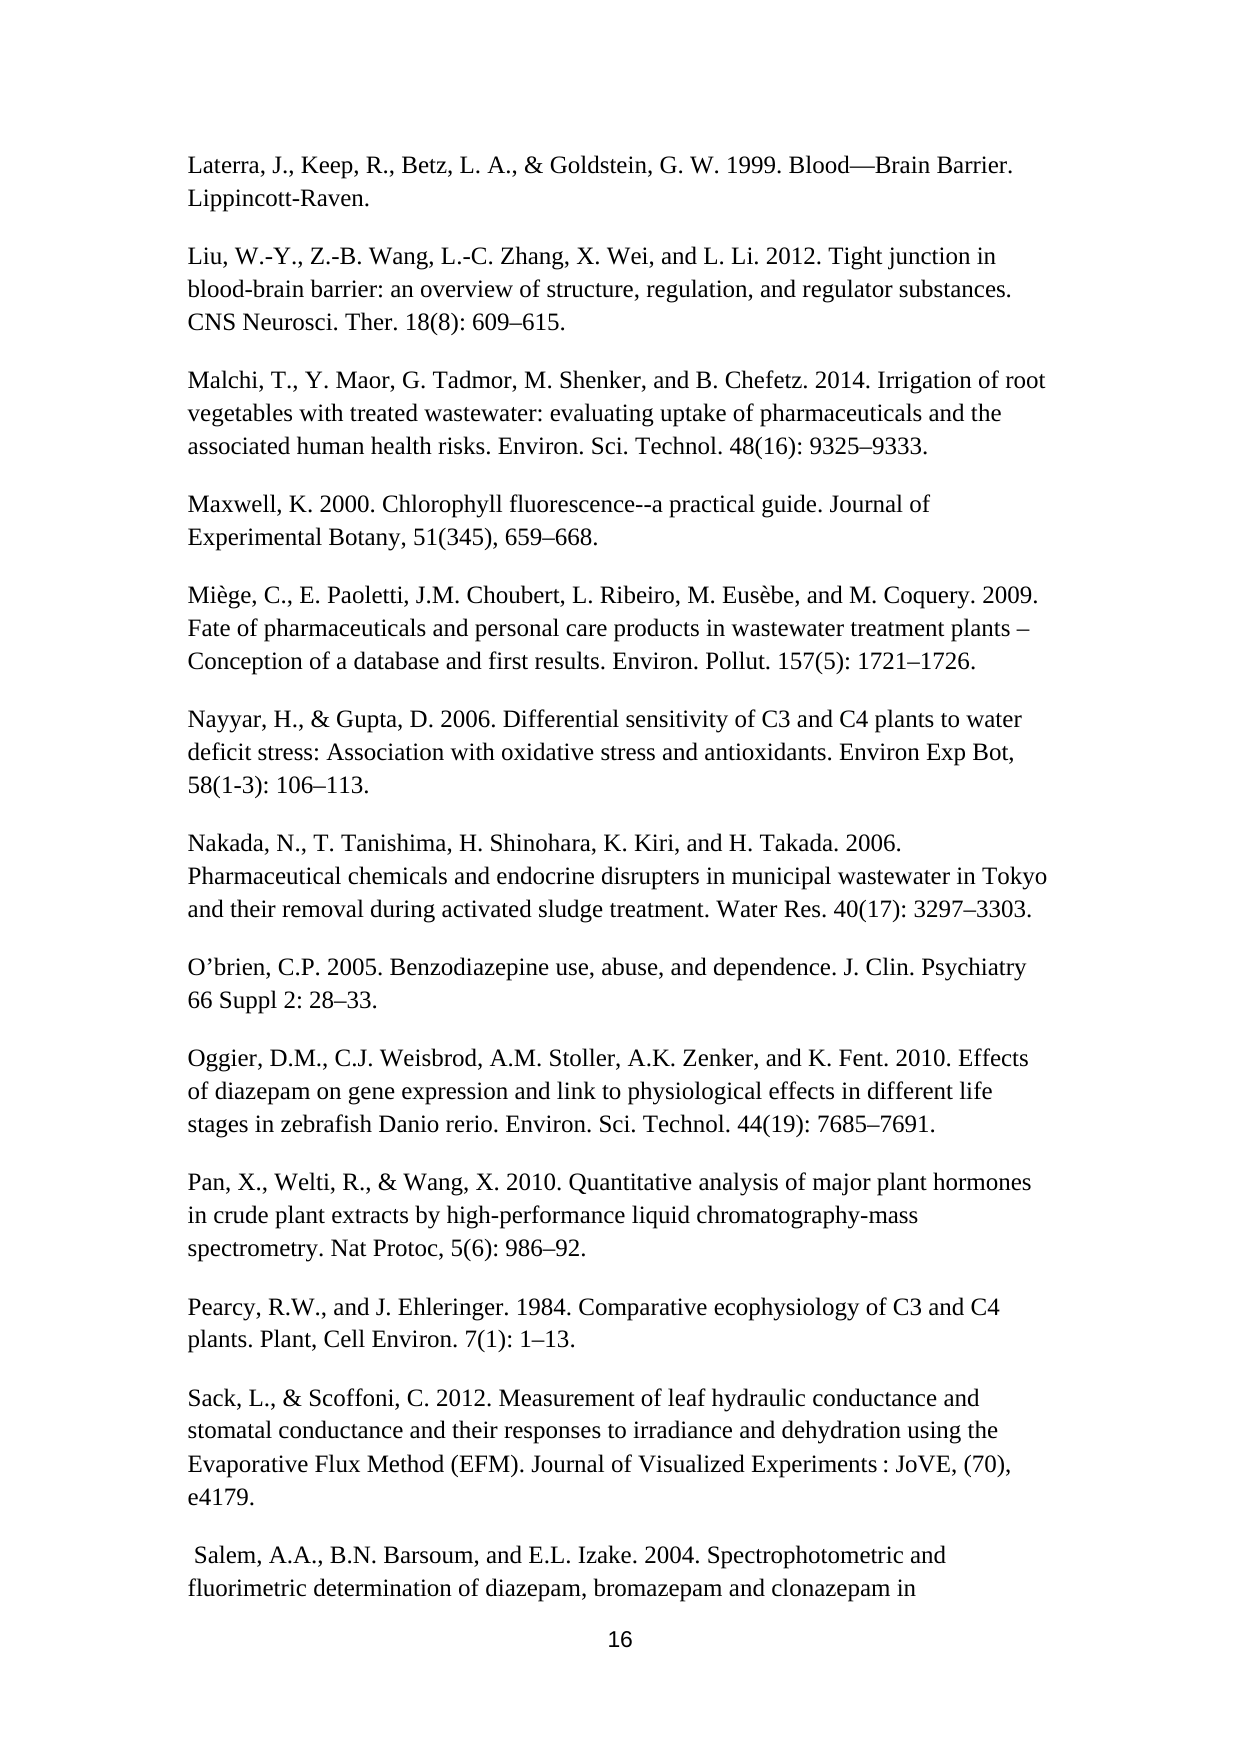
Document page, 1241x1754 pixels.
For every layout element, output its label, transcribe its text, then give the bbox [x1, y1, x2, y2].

text Malchi, T., Y. Maor, G. Tadmor, M. Shenker, and B. Chefetz. 2014. Irrigation of root vegetables with treated wastewater: evaluating uptake of pharmaceuticals and the associated human health risks. Environ. Sci. Technol. 48(16): 9325–9333. [187, 365, 1053, 460]
text Maxwell, K. 2000. Chlorophyll fluorescence--a practical guide. Journal of Experimental Botany, 51(345), 659–668. [187, 489, 1053, 551]
text Laterra, J., Keep, R., Betz, L. A., & Goldstein, G. W. 1999. Blood—Brain Barrier. Lippincott-Raven. [187, 150, 1053, 212]
text Pan, X., Welti, R., & Wang, X. 2010. Quantitative analysis of major plant hormones in crude plant extracts by high-performance liquid chromatography-mass spectrometry. Nat Protoc, 5(6): 986–92. [187, 1167, 1053, 1262]
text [187, 1540, 1053, 1601]
text Oggier, D.M., C.J. Weisbrod, A.M. Stoller, A.K. Zenker, and K. Fent. 2010. Effects of diazepam on gene expression and link to physiological effects in different life stages in zebrafish Danio rerio. Environ. Sci. Technol. 44(19): 7685–7691. [187, 1043, 1053, 1138]
text Sack, L., & Scoffoni, C. 2012. Measurement of leaf hydraulic conductance and stomatal conductance and their responses to irradiance and dehydration using the Evaporative Flux Method (EFM). Journal of Visualized Experiments : JoVE, (70), e4179. [187, 1383, 1053, 1510]
text Nayyar, H., & Gupta, D. 2006. Differential sensitivity of C3 and C4 plants to water deficit stress: Association with oxidative stress and antioxidants. Environ Exp Bot, 58(1-3): 106–113. [187, 704, 1053, 799]
text Miège, C., E. Paoletti, J.M. Choubert, L. Ribeiro, M. Eusèbe, and M. Coquery. 2009. Fate of pharmaceuticals and personal care products in wastewater treatment plants – Conception of a database and first results. Environ. Pollut. 157(5): 1721–1726. [187, 580, 1053, 675]
text Pearcy, R.W., and J. Ehleringer. 1984. Comparative ecophysiology of C3 and C4 plants. Plant, Cell Environ. 7(1): 1–13. [187, 1292, 1053, 1353]
text Nakada, N., T. Tanishima, H. Shinohara, K. Kiri, and H. Takada. 2006. Pharmaceutical chemicals and endocrine disrupters in municipal wastewater in Tokyo and their removal during activated sludge treatment. Water Res. 40(17): 3297–3303. [187, 828, 1053, 923]
text O’brien, C.P. 2005. Benzodiazepine use, abuse, and dependence. J. Clin. Psychiatry 66 Suppl 2: 28–33. [187, 952, 1053, 1014]
text Liu, W.-Y., Z.-B. Wang, L.-C. Zhang, X. Wei, and L. Li. 2012. Tight junction in blood-brain barrier: an overview of structure, regulation, and regulator substances. CNS Neurosci. Ther. 18(8): 609–615. [187, 241, 1053, 336]
